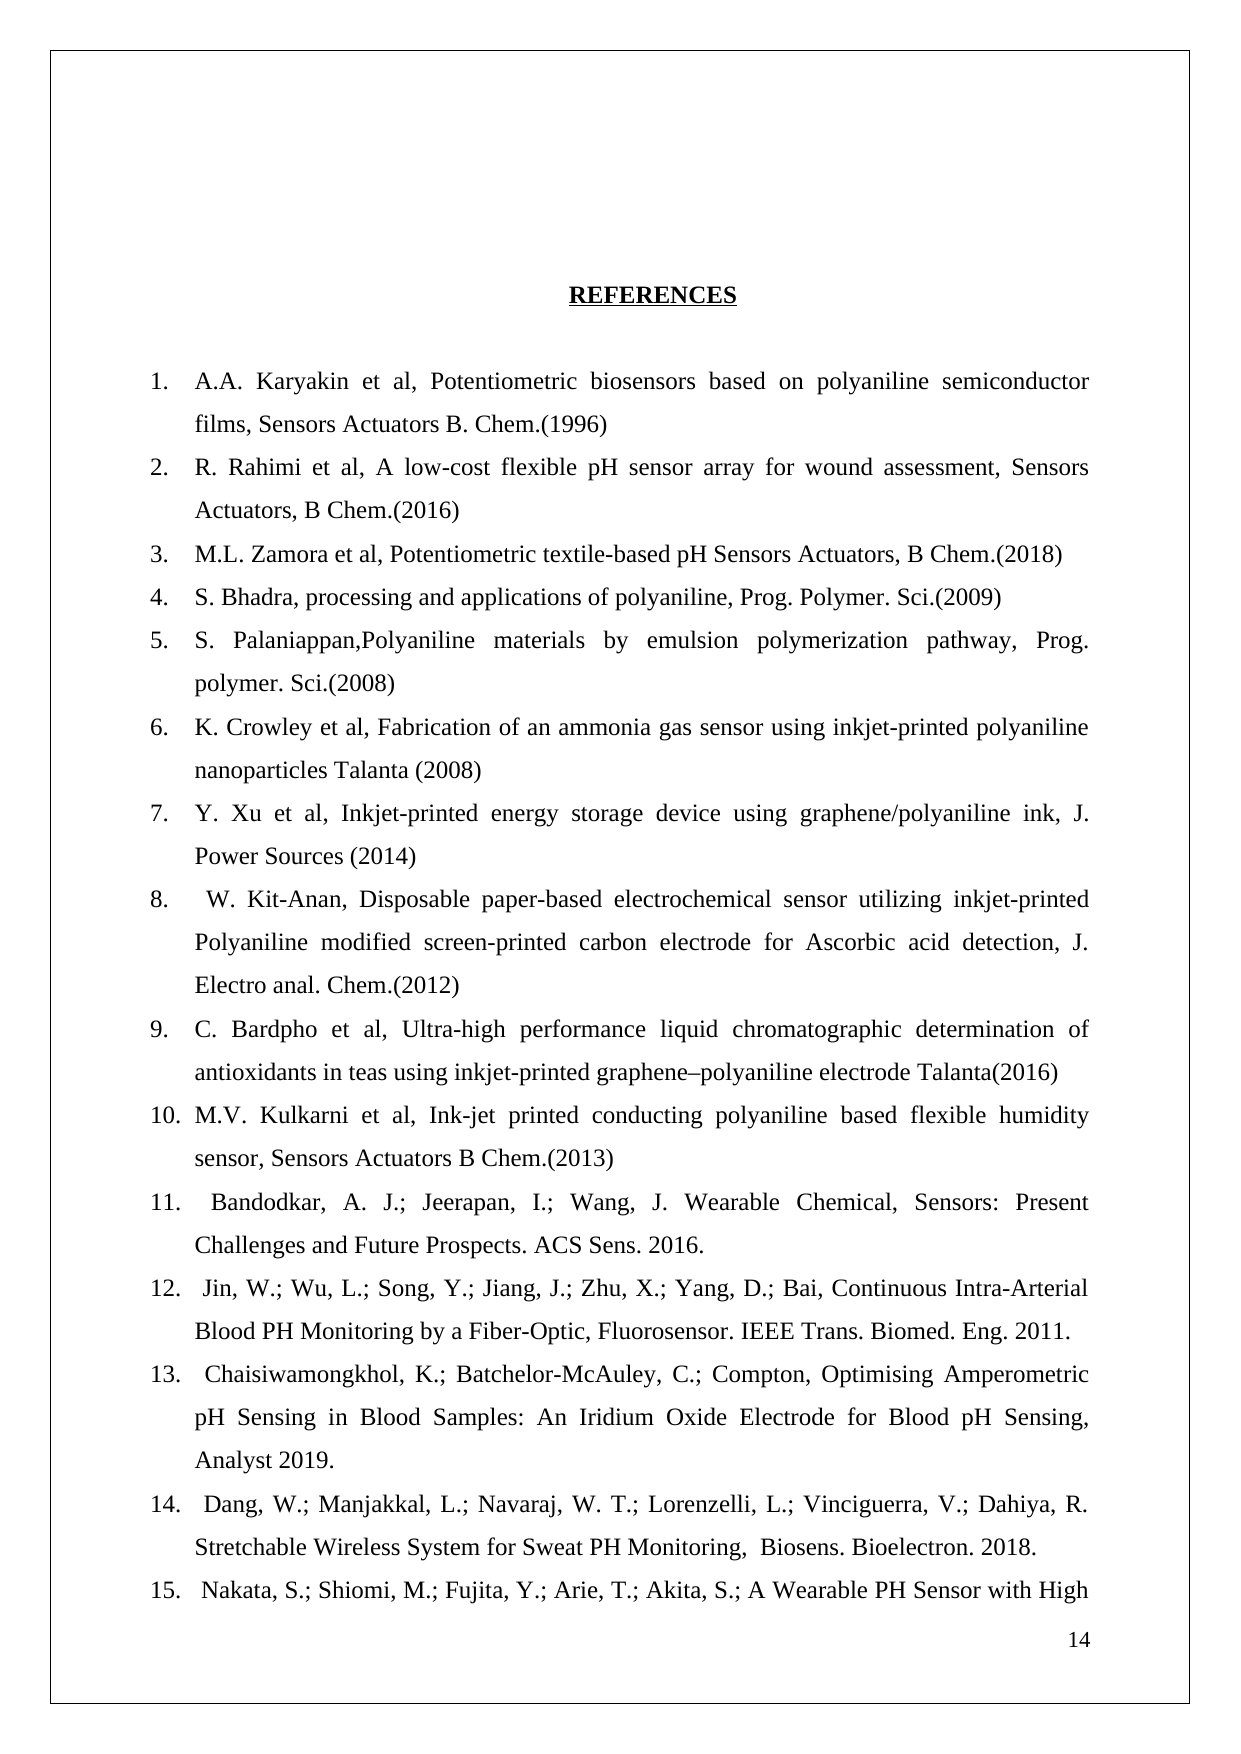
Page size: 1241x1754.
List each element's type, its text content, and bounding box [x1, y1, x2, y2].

list S. Bhadra, processing and applications of polyaniline, Prog. Polymer. Sci.(2009) [150, 582, 1090, 611]
list Bandodkar, A. J.; Jeerapan, I.; Wang, J. Wearable Chemical, Sensors: Present Challenges and Future Prospects. ACS Sens. 2016. [150, 1187, 1090, 1258]
list R. Rahimi et al, A low-cost flexible pH sensor array for wound assessment, Sensors Actuators, B Chem.(2016) [150, 452, 1090, 524]
list Y. Xu et al, Inkjet-printed energy storage device using graphene/polyaniline ink, J. Power Sources (2014) [150, 798, 1090, 870]
list Chaisiwamongkhol, K.; Batchelor-McAuley, C.; Compton, Optimising Amperometric pH Sensing in Blood Samples: An Iridium Oxide Electrode for Blood pH Sensing, Analyst 2019. [150, 1359, 1090, 1474]
list W. Kit-Anan, Disposable paper-based electrochemical sensor utilizing inkjet-printed Polyaniline modified screen-printed carbon electrode for Ascorbic acid detection, J. Electro anal. Chem.(2012) [150, 884, 1090, 999]
list Dang, W.; Manjakkal, L.; Navaraj, W. T.; Lorenzelli, L.; Vinciguerra, V.; Dahiya, R. Stretchable Wireless System for Sweat PH Monitoring, Biosens. Bioelectron. 2018. [150, 1489, 1090, 1561]
list A.A. Karyakin et al, Potentiometric biosensors based on polyaniline semiconductor films, Sensors Actuators B. Chem.(1996) [150, 366, 1090, 438]
list S. Palaniappan,Polyaniline materials by emulsion polymerization pathway, Prog. polymer. Sci.(2008) [150, 625, 1090, 697]
list M.L. Zamora et al, Potentiometric textile-based pH Sensors Actuators, B Chem.(2018) [150, 539, 1090, 568]
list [150, 1575, 1090, 1604]
text REFERENCES [150, 280, 1090, 308]
list Jin, W.; Wu, L.; Song, Y.; Jiang, J.; Zhu, X.; Yang, D.; Bai, Continuous Intra-Arterial Blood PH Monitoring by a Fiber-Optic, Fluorosensor. IEEE Trans. Biomed. Eng. 2011. [150, 1273, 1090, 1345]
list M.V. Kulkarni et al, Ink-jet printed conducting polyaniline based flexible humidity sensor, Sensors Actuators B Chem.(2013) [150, 1100, 1090, 1172]
list K. Crowley et al, Fabrication of an ammonia gas sensor using inkjet-printed polyaniline nanoparticles Talanta (2008) [150, 712, 1090, 783]
list C. Bardpho et al, Ultra-high performance liquid chromatographic determination of antioxidants in teas using inkjet-printed graphene–polyaniline electrode Talanta(2016) [150, 1014, 1090, 1086]
